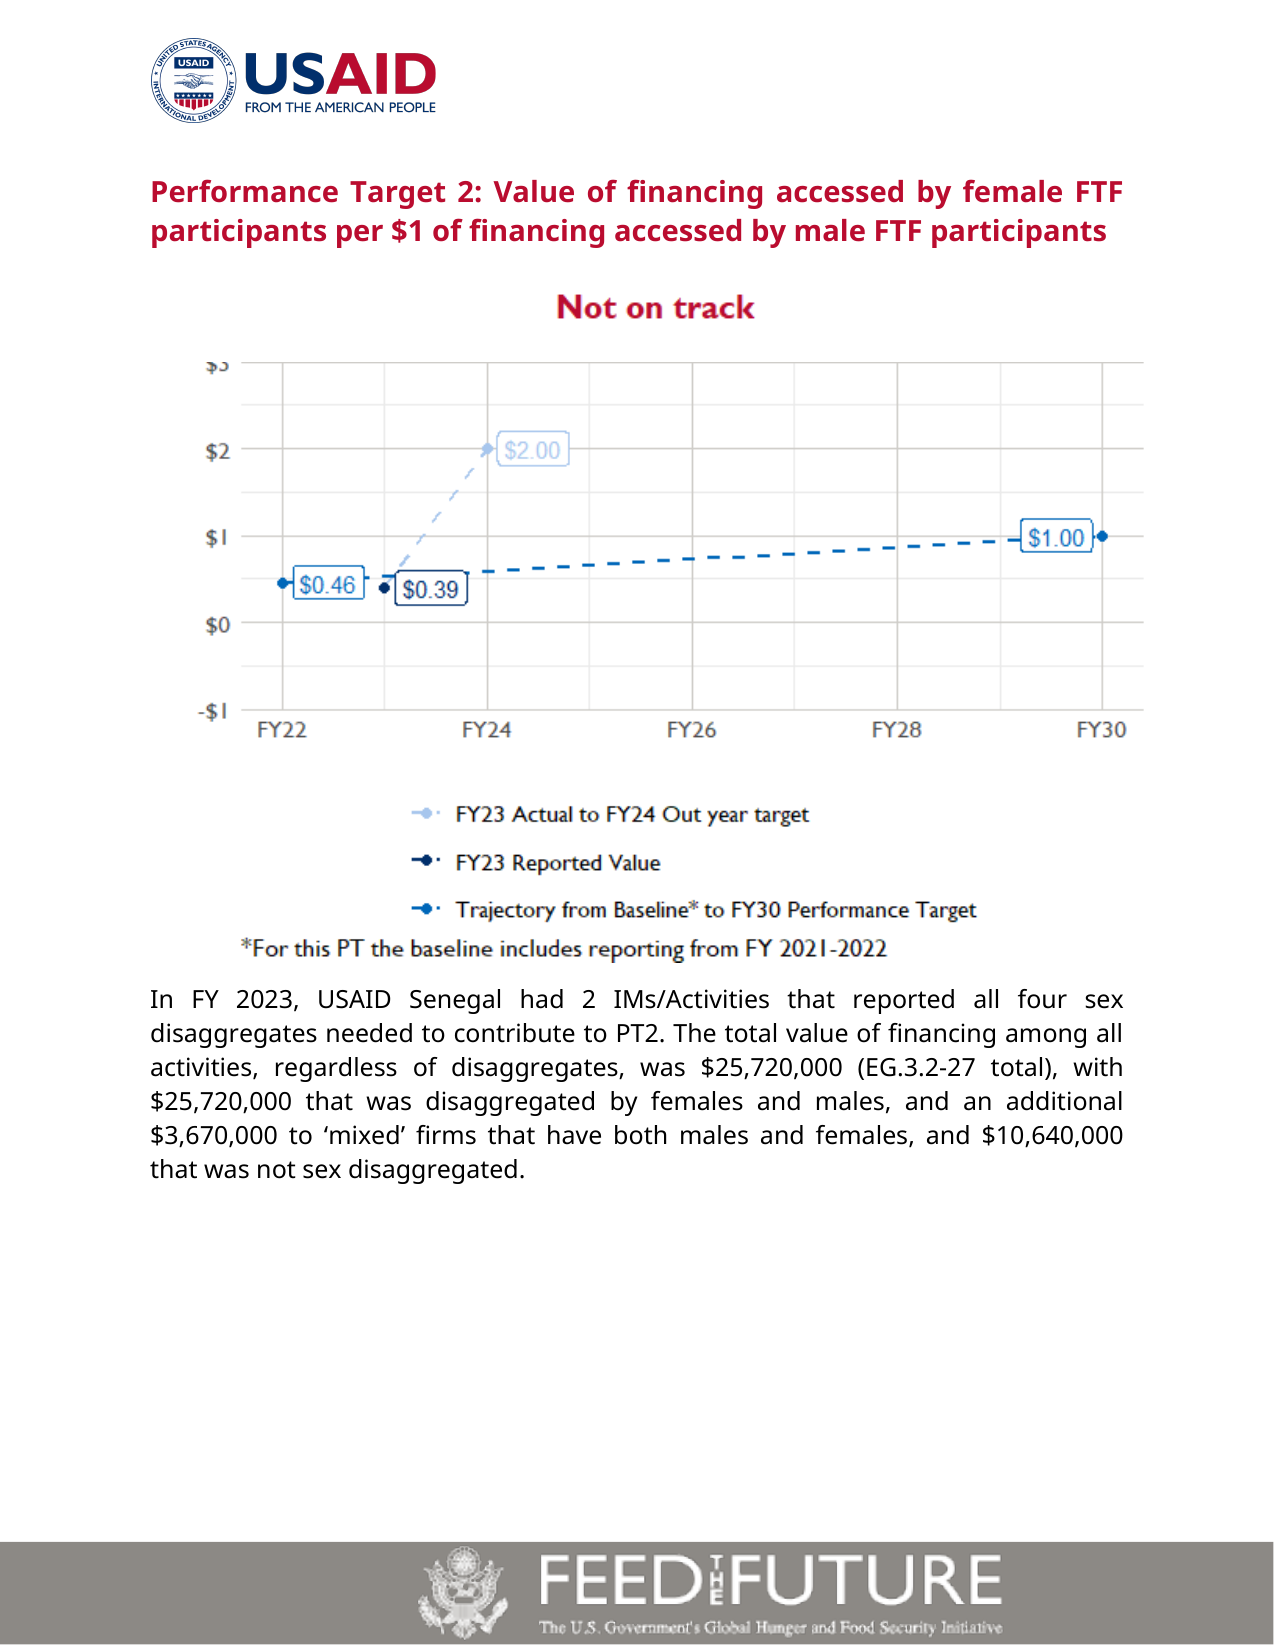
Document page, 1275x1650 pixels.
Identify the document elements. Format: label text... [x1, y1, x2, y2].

picture [168, 268, 1144, 344]
picture [414, 1540, 1010, 1645]
text In FY 2023, USAID Senegal had 2 IMs/Activities that reported all four sex disaggregates needed to contribute to PT2. The total value of financing among all activities, regardless of disaggregates, was $25,720,000 (EG.3.2-27 total), with $25,720,000 that was disaggregated by females and males, and an additional $3,670,000 to ‘mixed’ firms that have both males and females, and $10,640,000 that was not sex disaggregated. [150, 981, 1125, 1186]
picture [151, 38, 436, 123]
subtitle Performance Target 2: Value of financing accessed by female FTF participants per $1 of financing accessed by male FTF participants [150, 171, 1125, 250]
picture [168, 362, 1144, 963]
